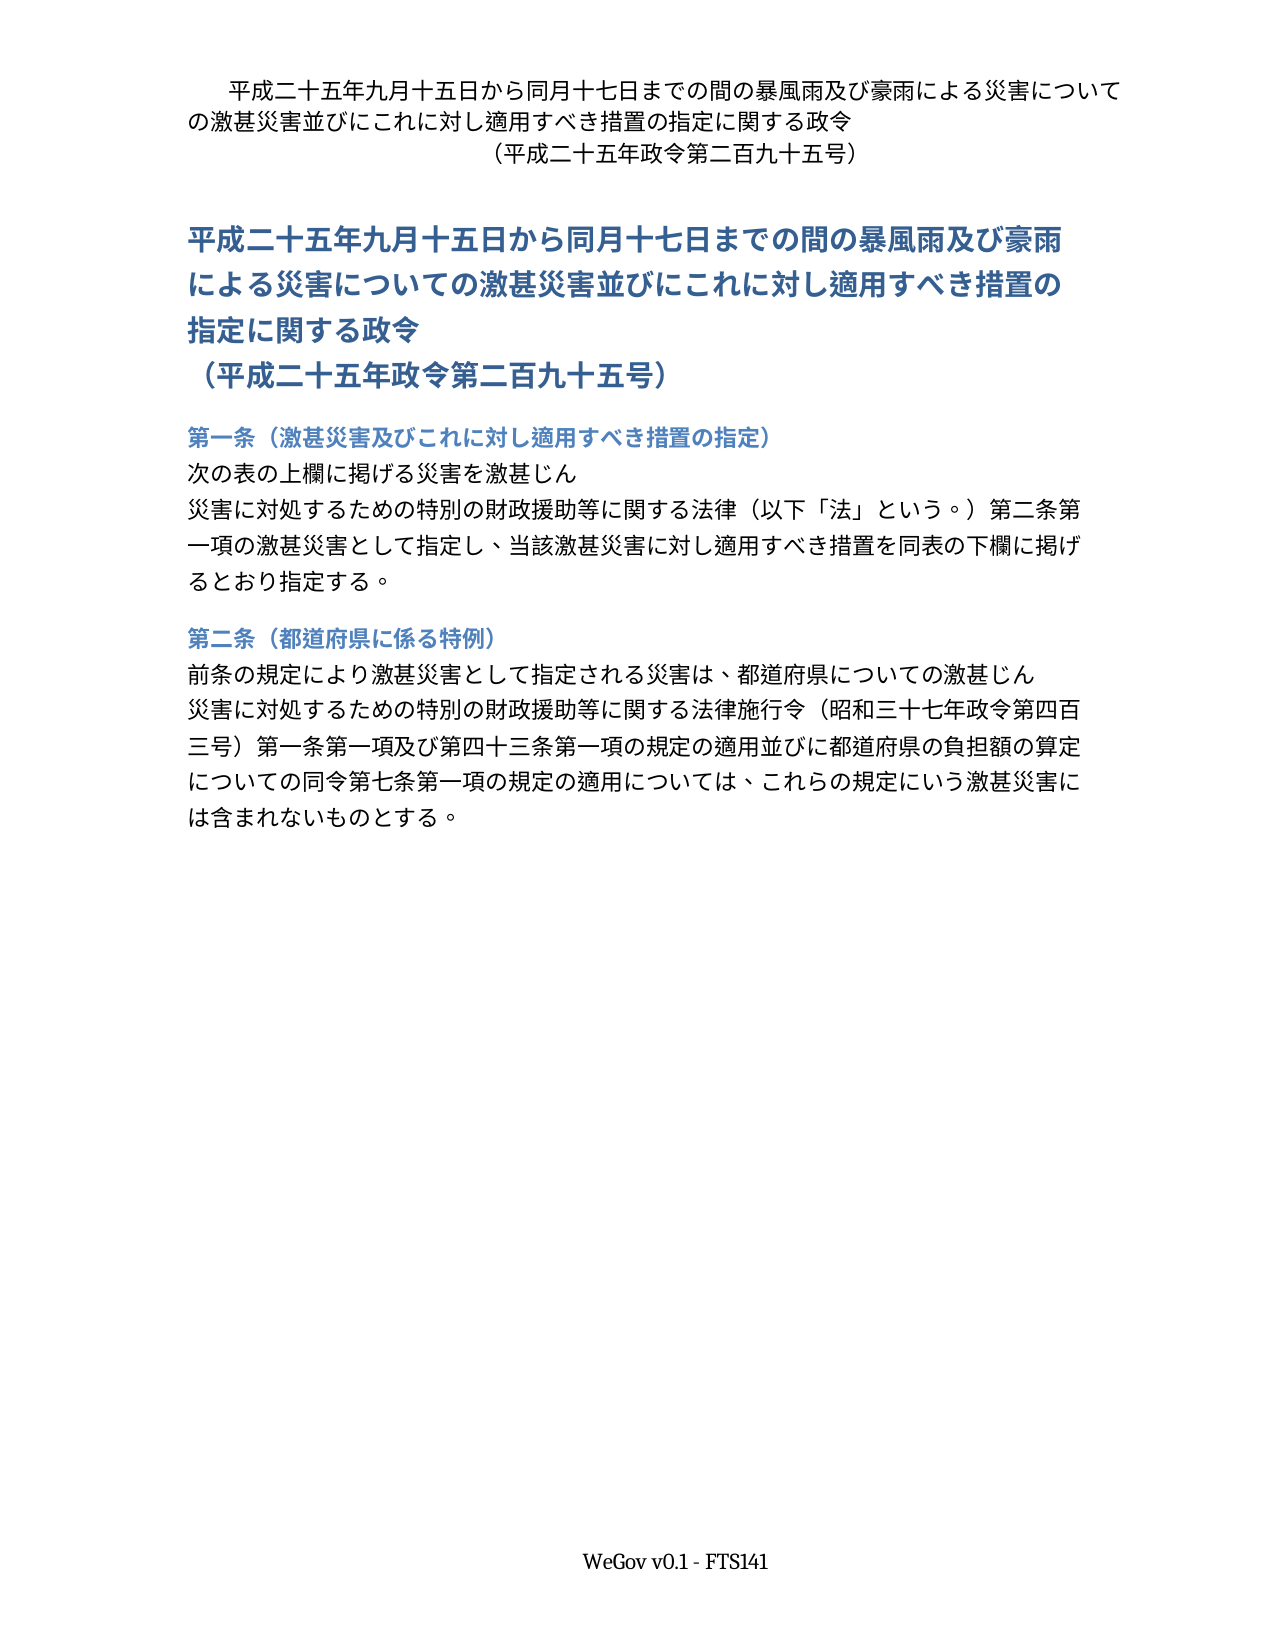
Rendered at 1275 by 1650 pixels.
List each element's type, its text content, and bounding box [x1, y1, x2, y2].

text 前条の規定により激甚災害として指定される災害は、都道府県についての激甚じん 災害に対処するための特別の財政援助等に関する法律施行令（昭和三十七年政令第四百三号）第一条第一項及び第四十三条第一項の規定の適用並びに都道府県の負担額の算定についての同令第七条第一項の規定の適用については、これらの規定にいう激甚災害には含まれないものとする。 [187, 658, 1087, 833]
subtitle 第一条（激甚災害及びこれに対し適用すべき措置の指定） [187, 422, 1087, 453]
subtitle 第二条（都道府県に係る特例） [187, 623, 1087, 654]
subtitle 平成二十五年九月十五日から同月十七日までの間の暴風雨及び豪雨による災害についての激甚災害並びにこれに対し適用すべき措置の指定に関する政令 （平成二十五年政令第二百九十五号） [187, 219, 1087, 395]
text 次の表の上欄に掲げる災害を激甚じん 災害に対処するための特別の財政援助等に関する法律（以下「法」という。）第二条第一項の激甚災害として指定し、当該激甚災害に対し適用すべき措置を同表の下欄に掲げるとおり指定する。 [187, 458, 1087, 597]
